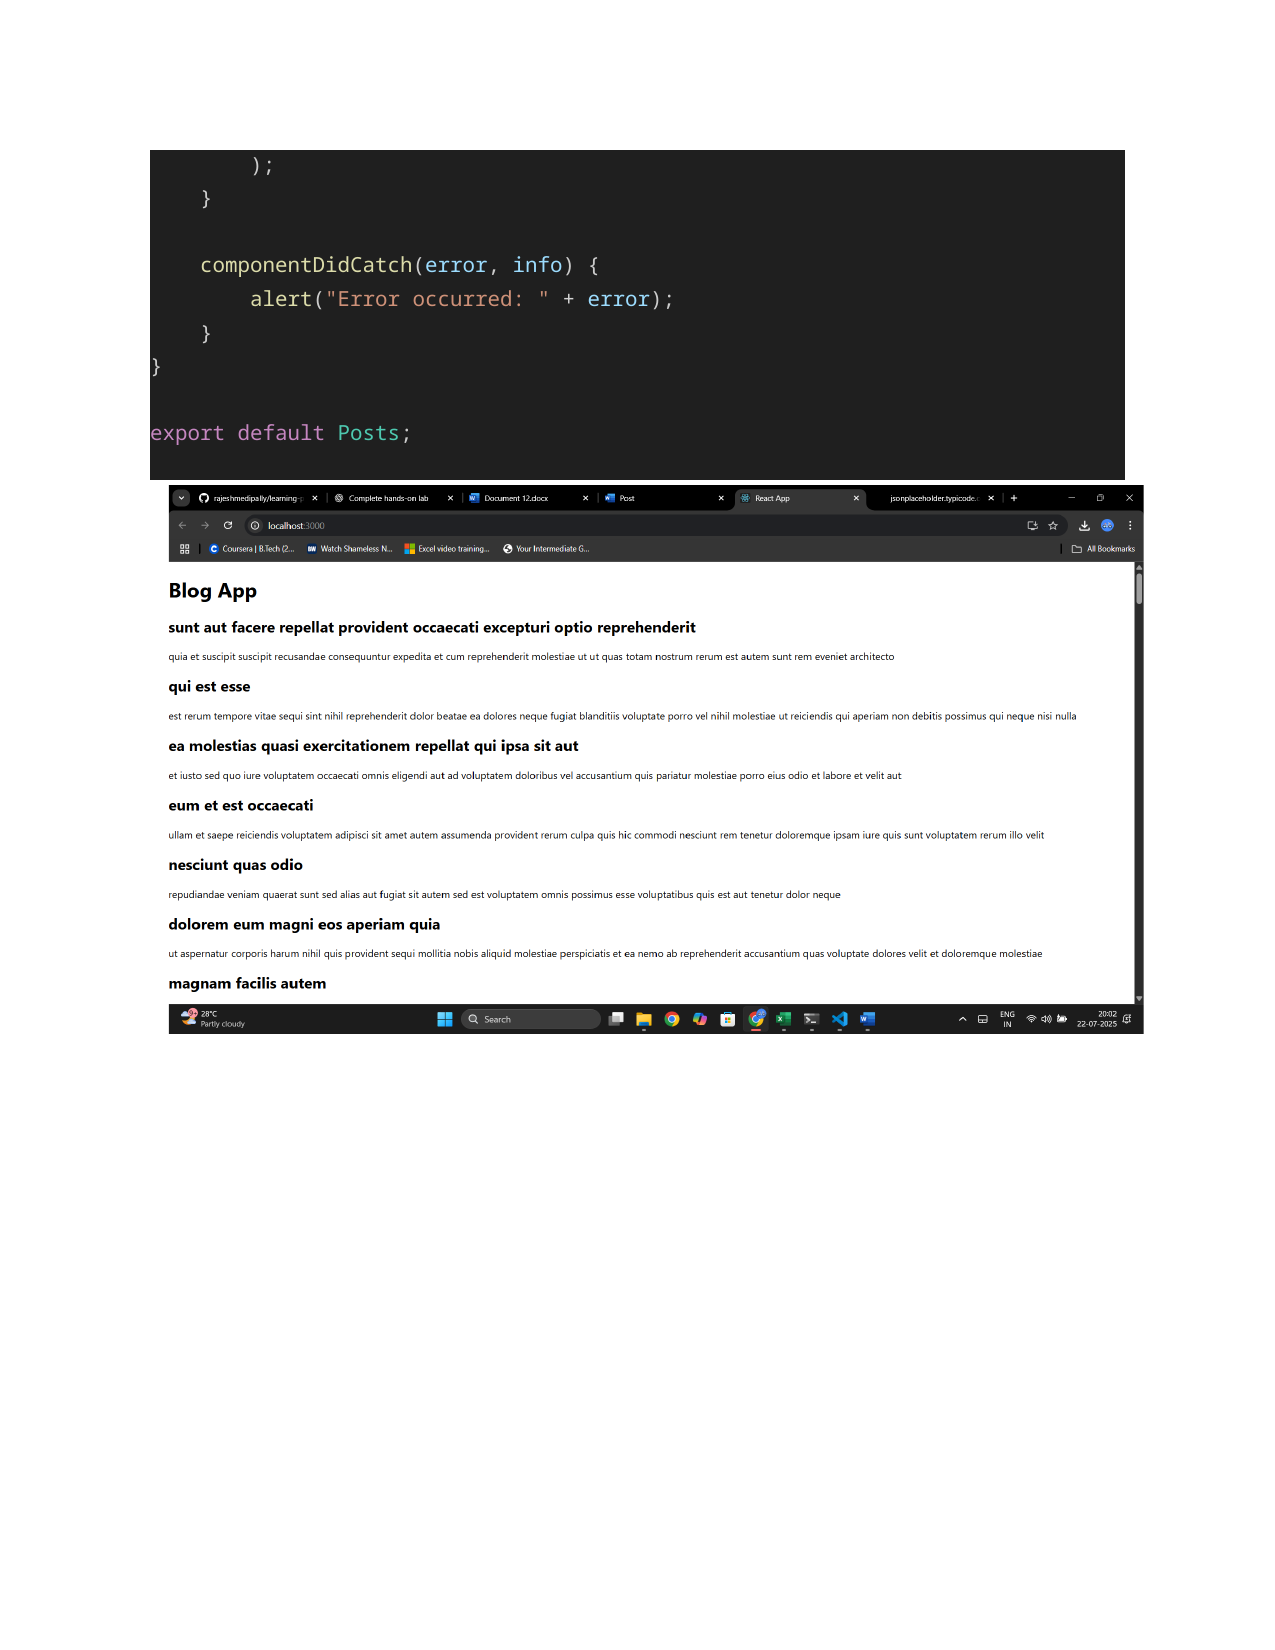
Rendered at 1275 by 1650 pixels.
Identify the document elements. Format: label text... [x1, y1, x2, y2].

text } [150, 183, 1125, 212]
text componentDidCatch(error, info) { [150, 251, 1125, 279]
text } [150, 318, 1125, 346]
text ); [150, 150, 1125, 178]
text export default Posts; [150, 418, 1125, 447]
text } [150, 351, 1125, 380]
text alert("Error occurred: " + error); [150, 284, 1125, 313]
